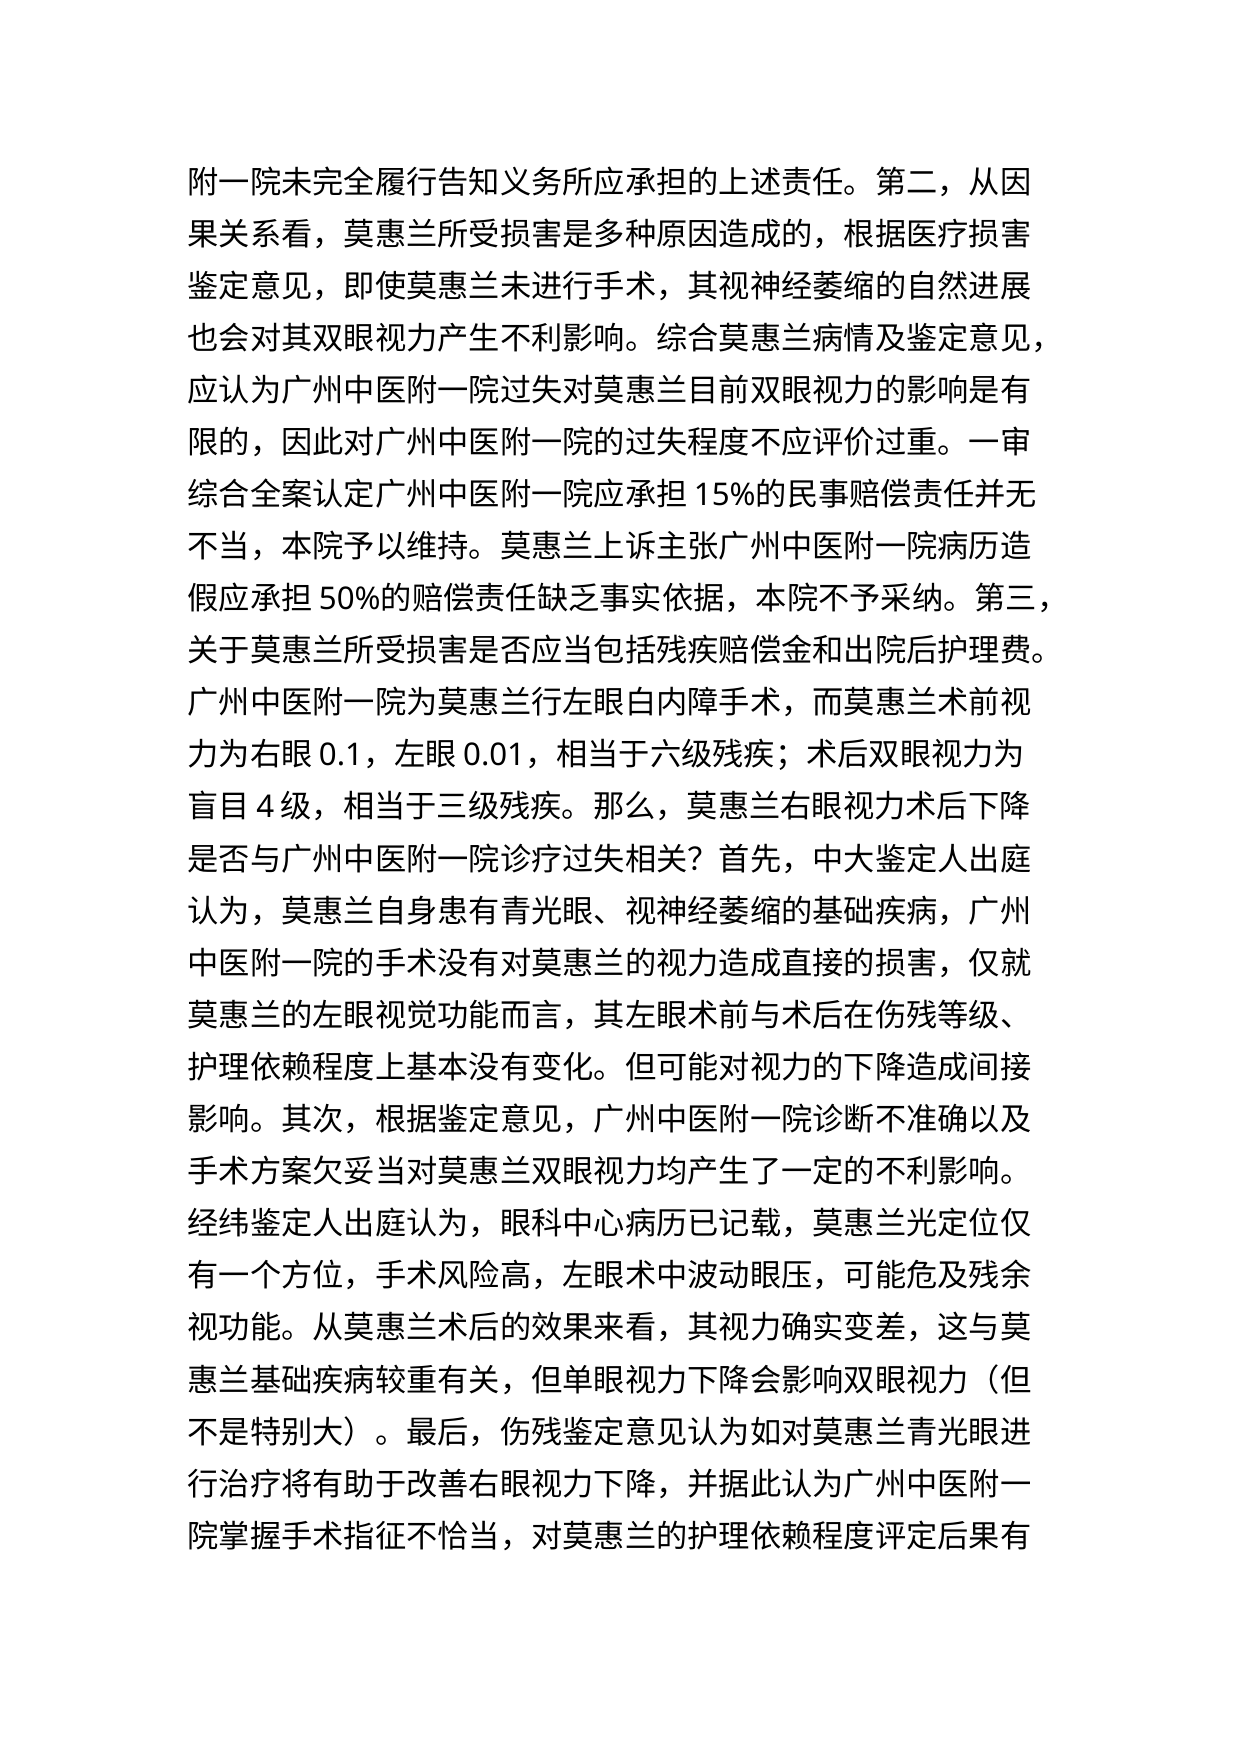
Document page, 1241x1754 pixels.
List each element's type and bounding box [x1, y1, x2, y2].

text [187, 150, 1053, 1556]
